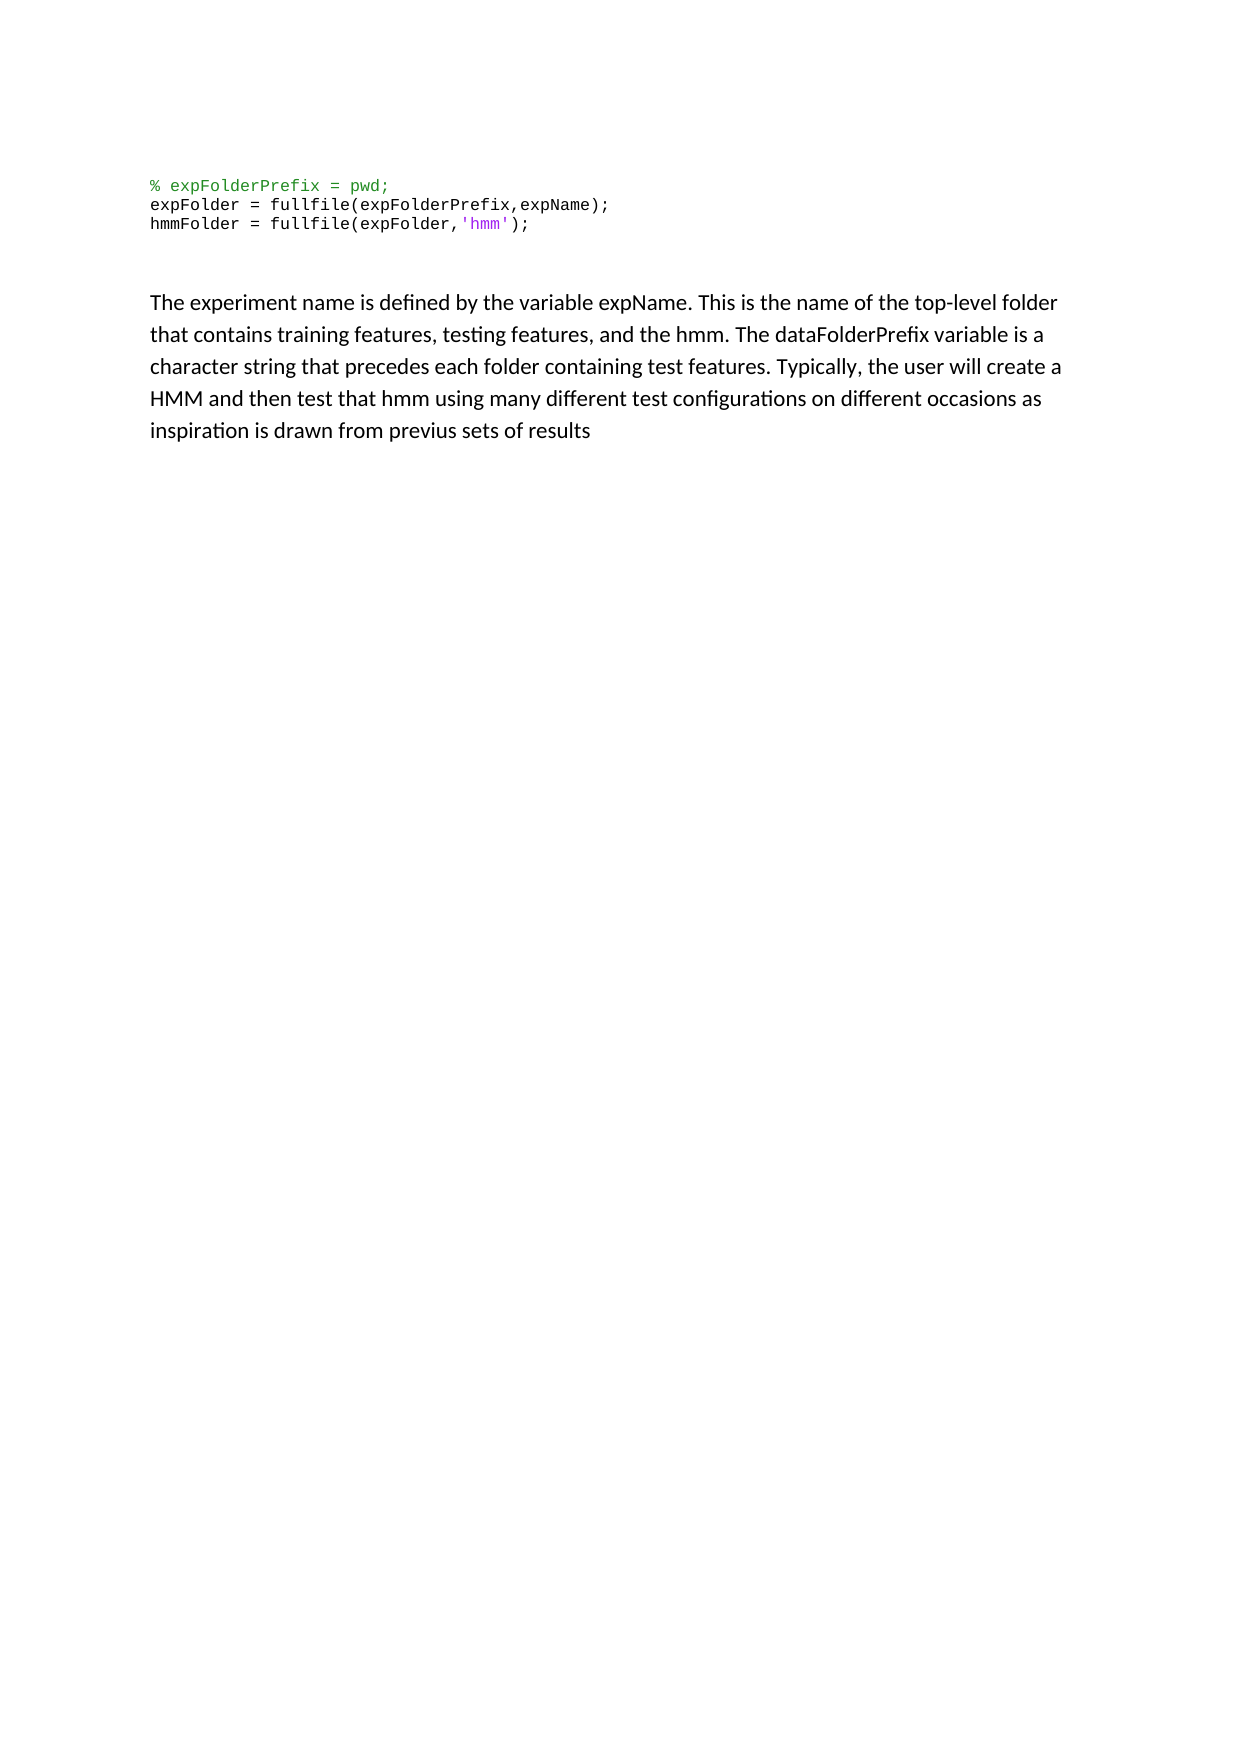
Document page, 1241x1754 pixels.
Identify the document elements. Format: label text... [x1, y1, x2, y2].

text expFolder = fullfile(expFolderPrefix,expName); [150, 197, 1090, 216]
text % expFolderPrefix = pwd; [150, 178, 1090, 197]
text hmmFolder = fullfile(expFolder,'hmm'); [150, 216, 1090, 234]
text The experiment name is defined by the variable expName. This is the name of the top-level folder that contains training features, testing features, and the hmm. The dataFolderPrefix variable is a character string that precedes each folder containing test features. Typically, the user will create a HMM and then test that hmm using many different test configurations on different occasions as inspiration is drawn from previus sets of results [150, 288, 1090, 444]
